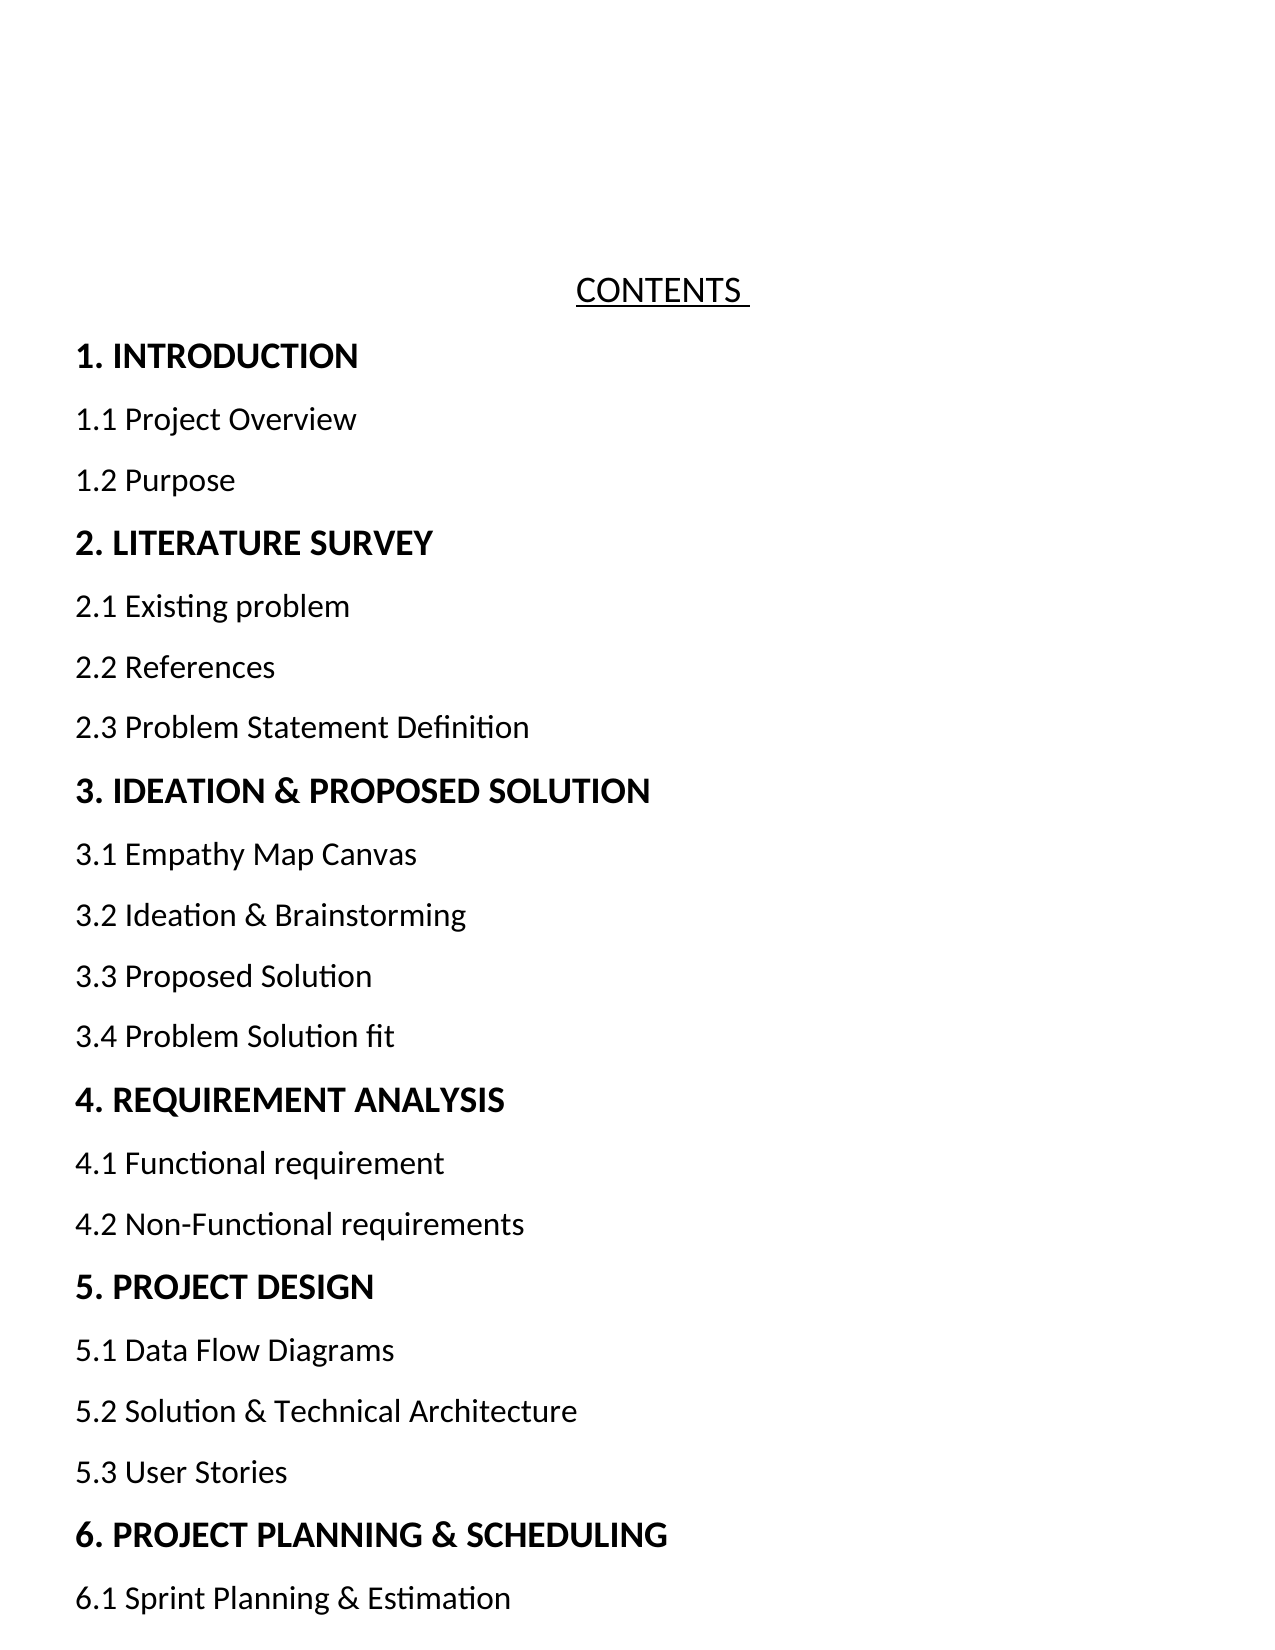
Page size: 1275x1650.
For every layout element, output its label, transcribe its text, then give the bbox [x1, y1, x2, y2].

text 5.3 User Stories [75, 1451, 1242, 1491]
text 1. INTRODUCTION [75, 332, 1242, 378]
text 4.2 Non-Functional requirements [75, 1203, 1242, 1243]
text 6.1 Sprint Planning & Estimation [75, 1577, 1242, 1618]
text 1.1 Project Overview [75, 398, 1242, 439]
text 3. IDEATION & PROPOSED SOLUTION [75, 767, 1242, 813]
text 3.2 Ideation & Brainstorming [75, 894, 1242, 935]
text 5.1 Data Flow Diagrams [75, 1329, 1242, 1370]
text 5. PROJECT DESIGN [75, 1263, 1242, 1309]
text 4.1 Functional requirement [75, 1142, 1242, 1183]
text 2.2 References [75, 646, 1242, 687]
text 6. PROJECT PLANNING & SCHEDULING [75, 1511, 1242, 1557]
text 3.3 Proposed Solution [75, 954, 1242, 995]
text CONTENTS [75, 266, 1242, 311]
text 2. LITERATURE SURVEY [75, 519, 1242, 565]
text 2.3 Problem Statement Definition [75, 707, 1242, 747]
text 4. REQUIREMENT ANALYSIS [75, 1076, 1242, 1122]
text 1.2 Purpose [75, 458, 1242, 499]
text 2.1 Existing problem [75, 585, 1242, 626]
text 3.1 Empathy Map Canvas [75, 833, 1242, 874]
text 5.2 Solution & Technical Architecture [75, 1390, 1242, 1431]
text 3.4 Problem Solution fit [75, 1015, 1242, 1056]
